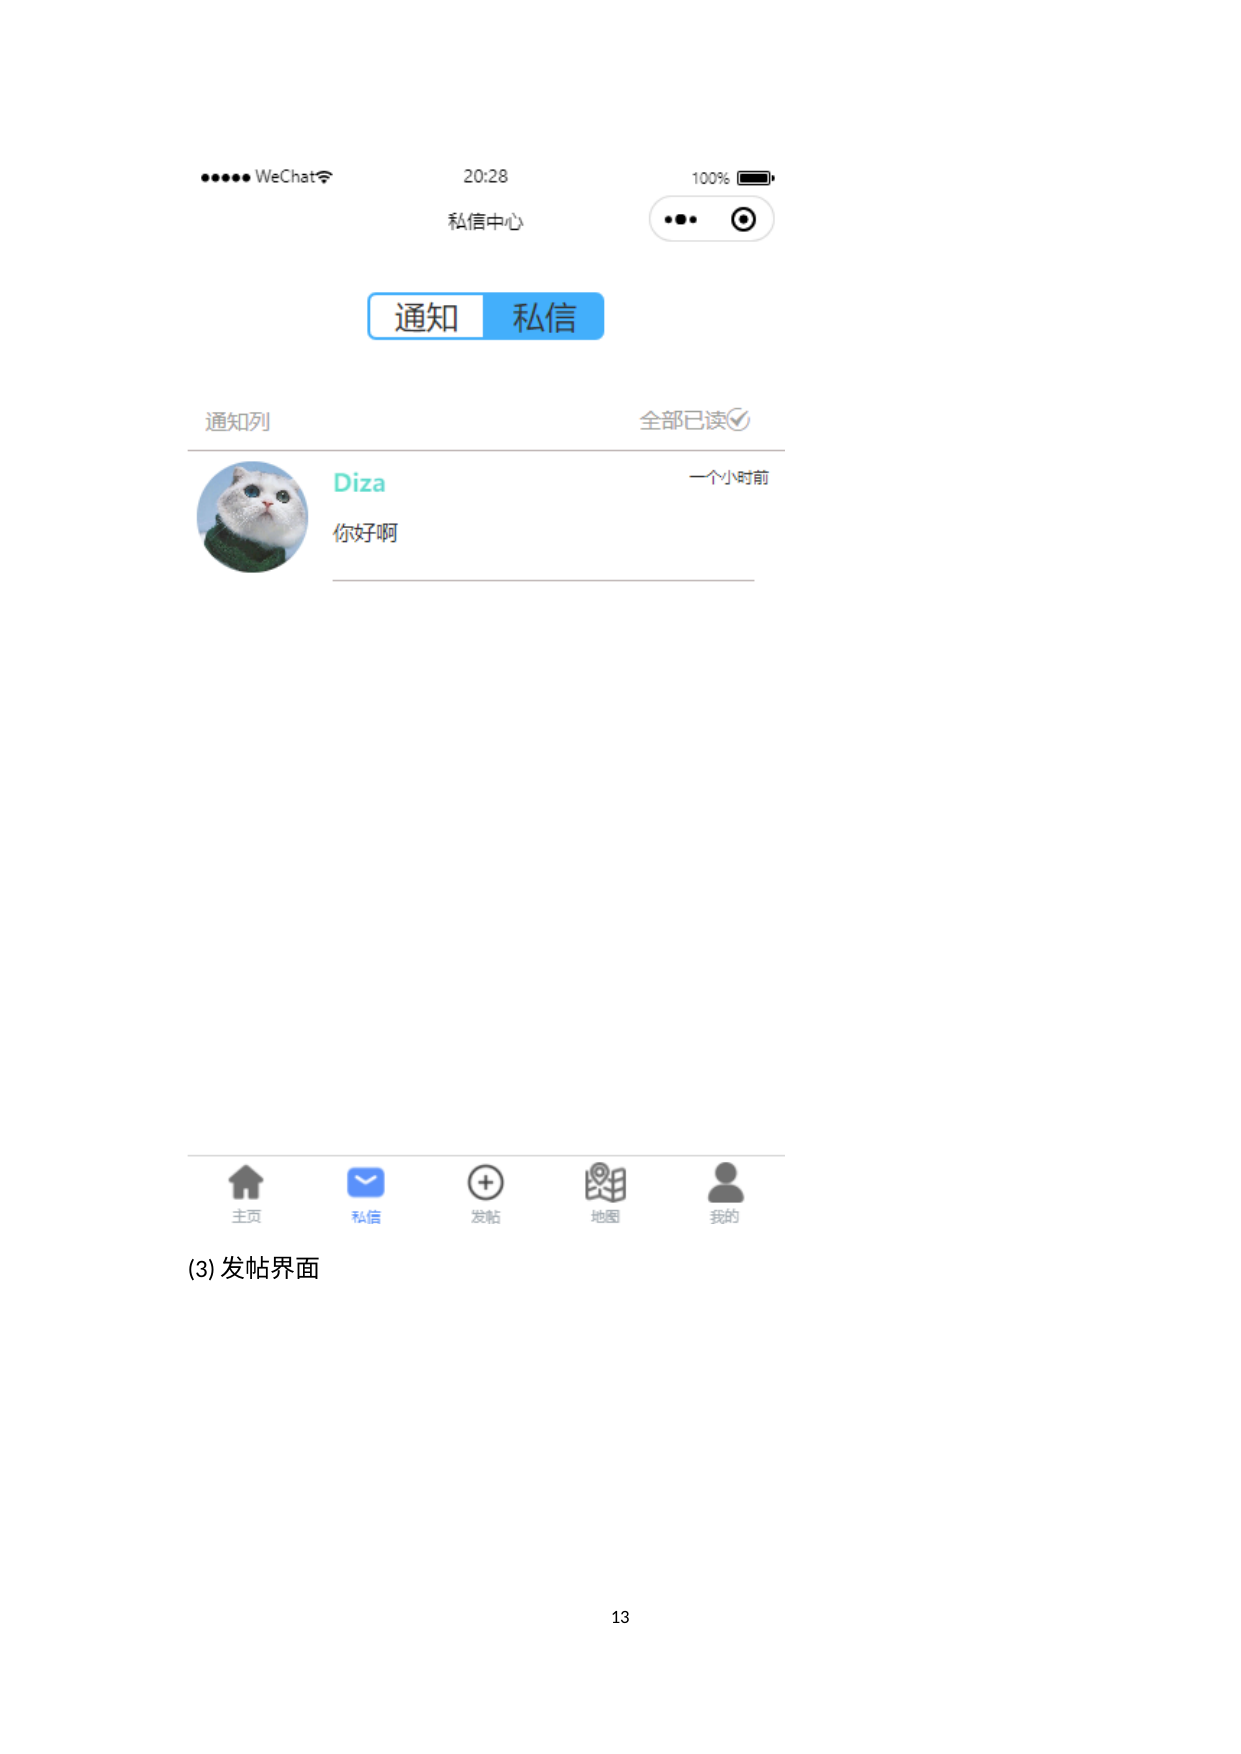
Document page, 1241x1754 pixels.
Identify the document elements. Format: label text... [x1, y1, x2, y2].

picture [187, 162, 785, 1224]
list 发帖界面 [187, 1234, 1053, 1299]
